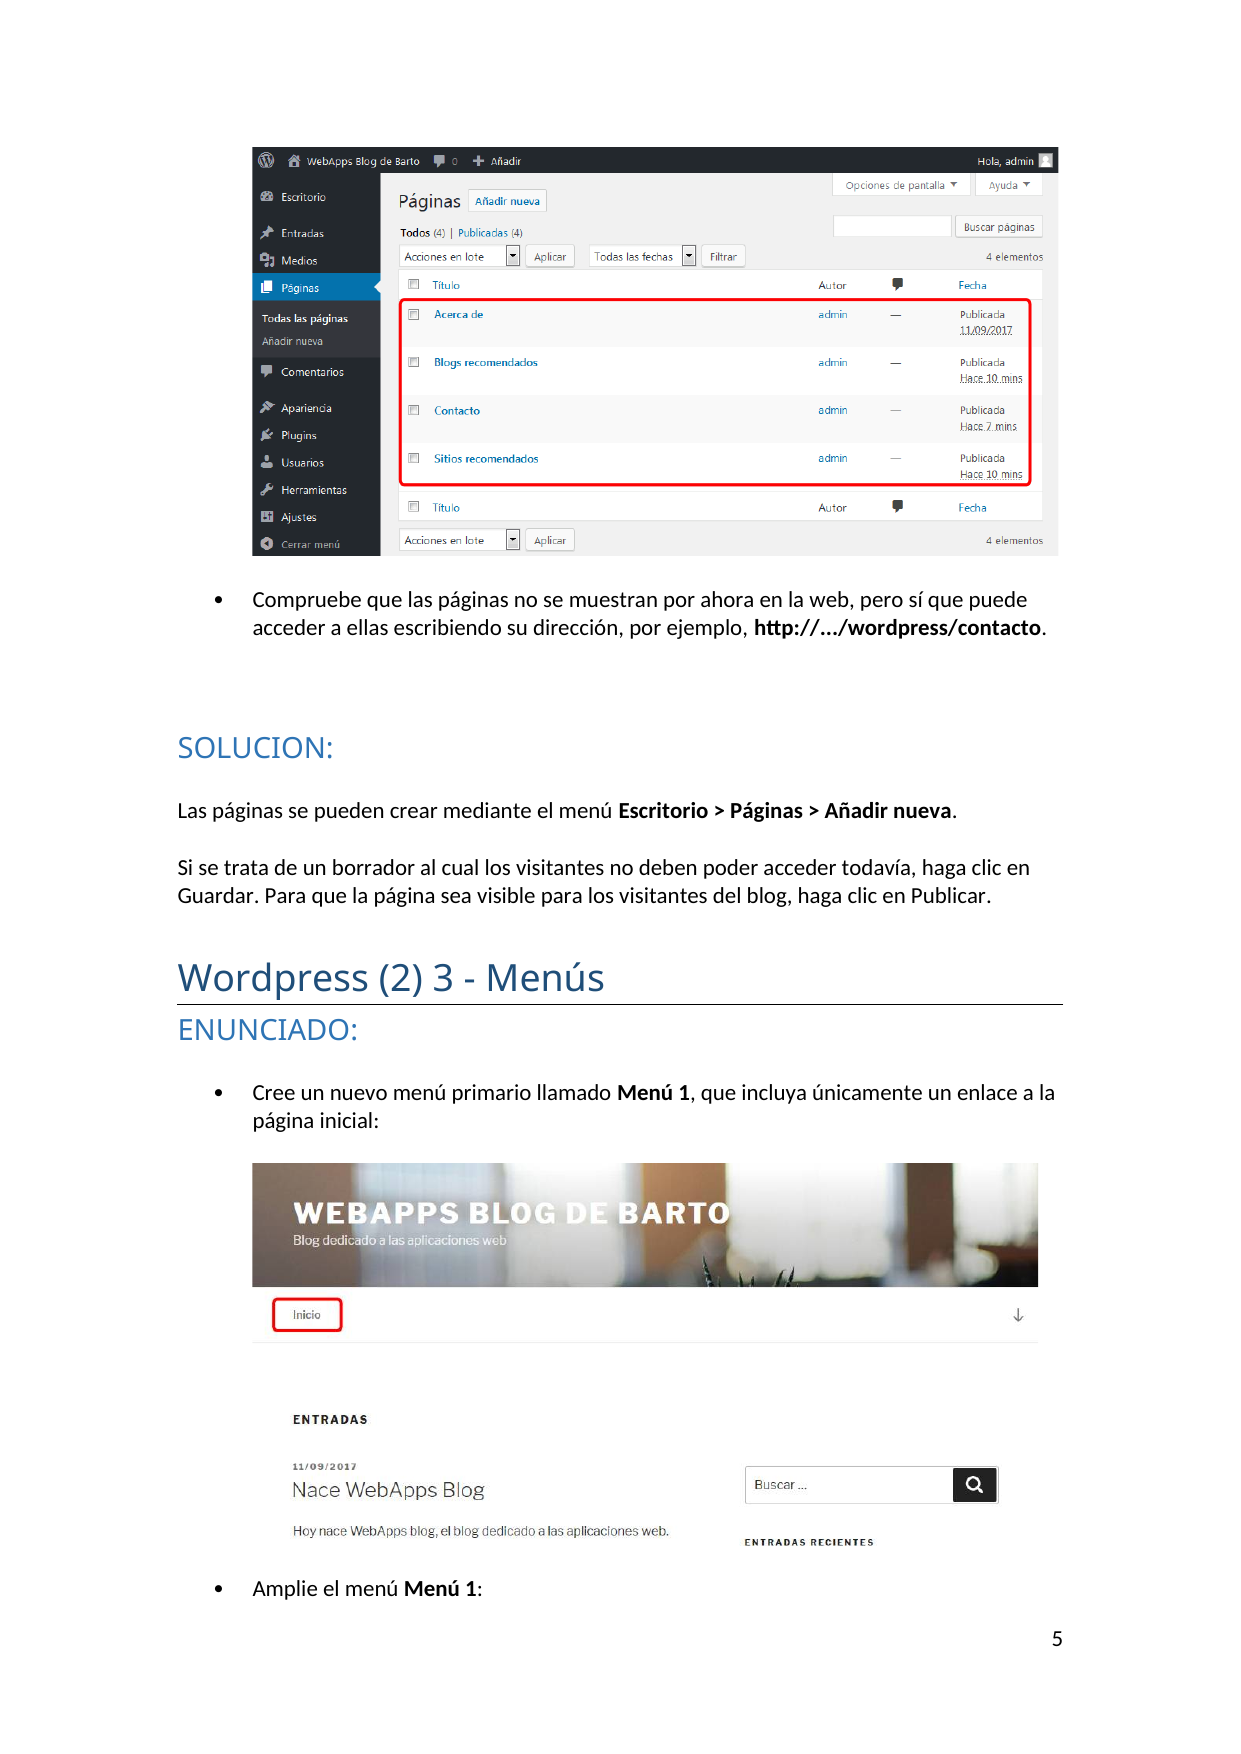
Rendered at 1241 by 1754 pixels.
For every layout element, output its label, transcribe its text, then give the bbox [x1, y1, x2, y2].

text Si se trata de un borrador al cual los visitantes no deben poder acceder todavía, haga clic en Guardar. Para que la página sea visible para los visitantes del blog, haga clic en Publicar. [177, 853, 1063, 909]
picture [261, 281, 272, 292]
subtitle ENUNCIADO: [177, 1009, 1063, 1049]
picture [252, 147, 1059, 556]
list Compruebe que las páginas no se muestran por ahora en la web, pero sí que puede acceder a ellas escribiendo su dirección, por ejemplo, http://.../wordpress/contacto. [215, 585, 1063, 641]
list Amplie el menú Menú 1: [215, 1574, 1063, 1602]
picture [252, 1163, 1039, 1546]
subtitle Wordpress (2) 3 - Menús [177, 951, 1063, 1004]
subtitle SOLUCION: [177, 727, 1063, 767]
text Las páginas se pueden crear mediante el menú Escritorio > Páginas > Añadir nueva. [177, 796, 1063, 824]
list Cree un nuevo menú primario llamado Menú 1, que incluya únicamente un enlace a la página inicial: [215, 1078, 1063, 1134]
